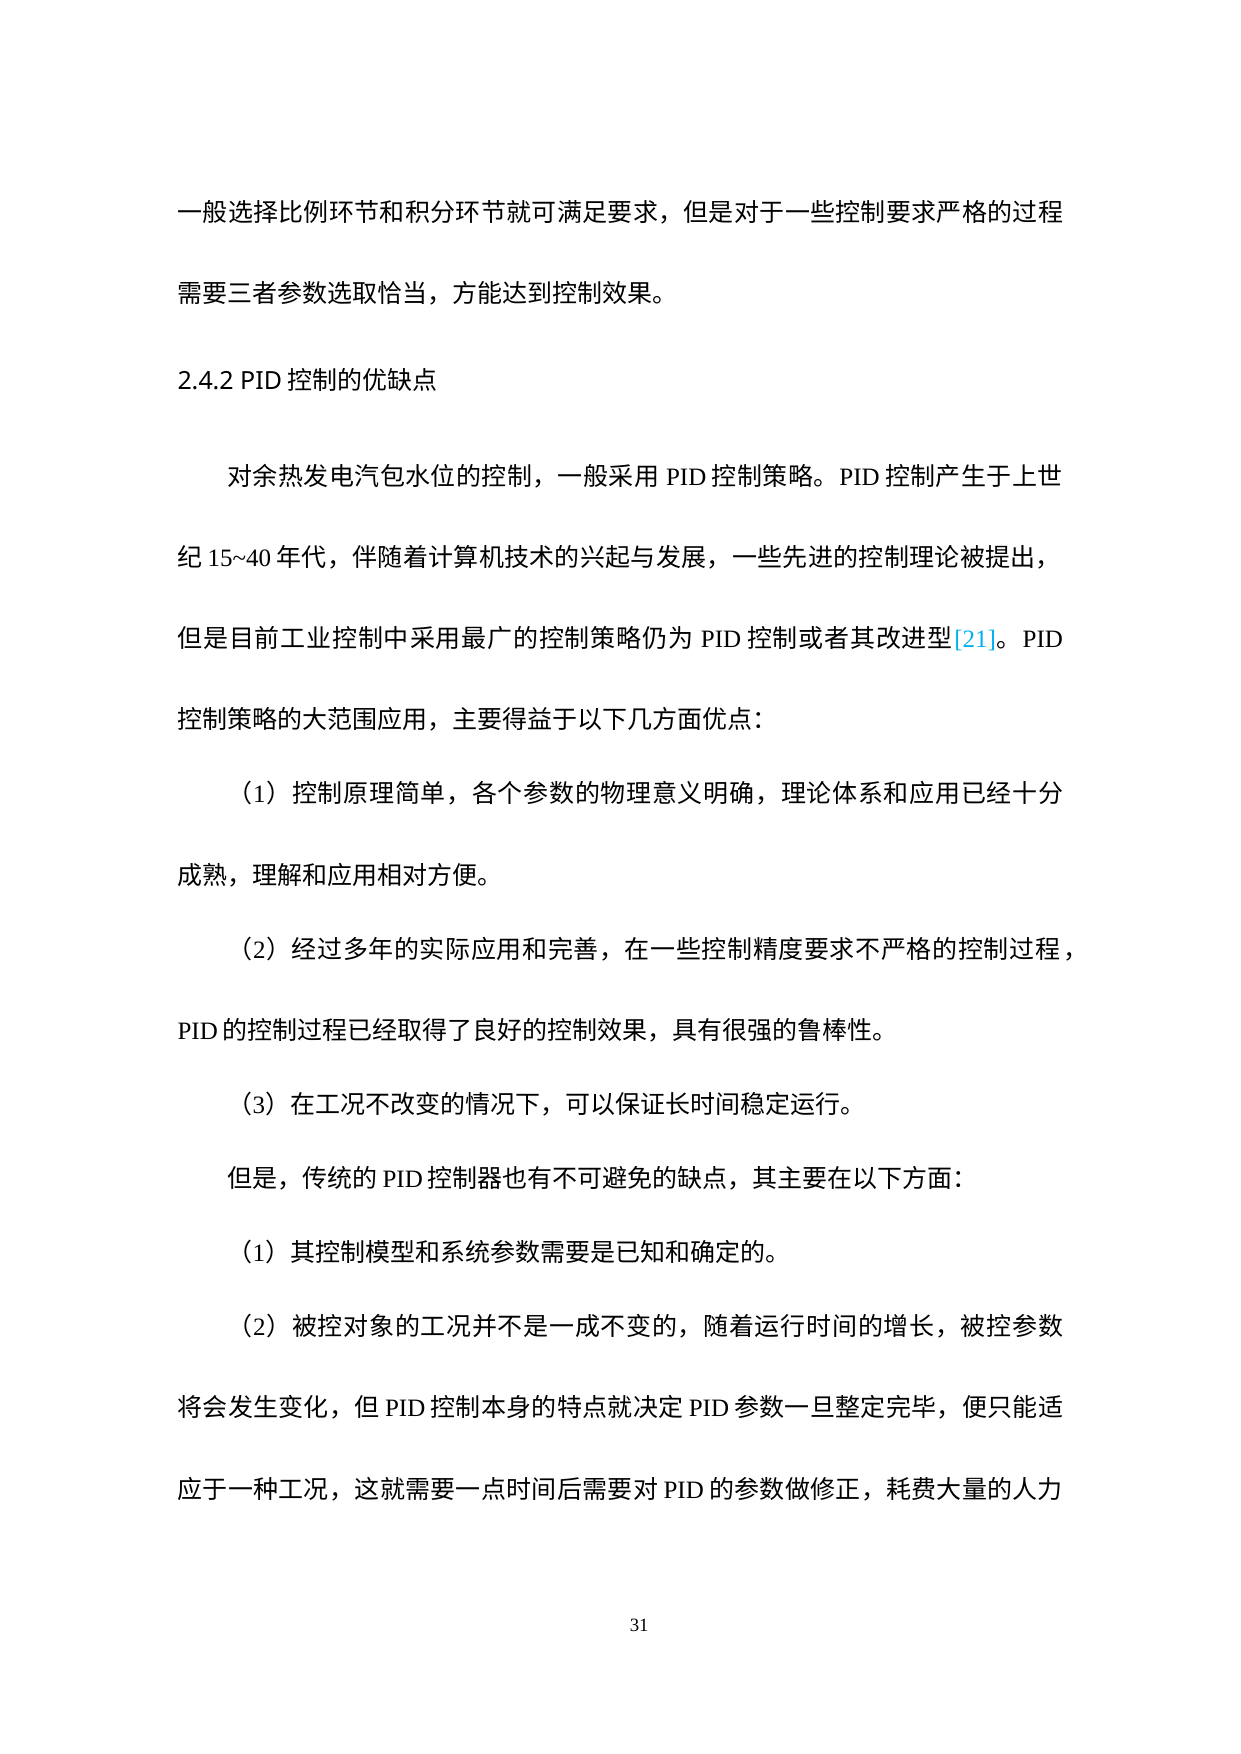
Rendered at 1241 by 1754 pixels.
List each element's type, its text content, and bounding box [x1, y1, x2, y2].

text 对余热发电汽包水位的控制，一般采用PID控制策略。PID控制产生于上世纪15~40年代，伴随着计算机技术的兴起与发展，一些先进的控制理论被提出，但是目前工业控制中采用最广的控制策略仍为PID控制或者其改进型[21]。PID控制策略的大范围应用，主要得益于以下几方面优点： [177, 442, 1063, 750]
text （2）经过多年的实际应用和完善，在一些控制精度要求不严格的控制过程，PID的控制过程已经取得了良好的控制效果，具有很强的鲁棒性。 [177, 915, 1063, 1061]
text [177, 178, 1063, 324]
text （1）控制原理简单，各个参数的物理意义明确，理论体系和应用已经十分成熟，理解和应用相对方便。 [177, 759, 1063, 906]
text 但是，传统的PID控制器也有不可避免的缺点，其主要在以下方面： [177, 1144, 1063, 1209]
subtitle 2.4.2 PID控制的优缺点 [177, 346, 1063, 411]
text （1）其控制模型和系统参数需要是已知和确定的。 [177, 1218, 1063, 1283]
text （3）在工况不改变的情况下，可以保证长时间稳定运行。 [177, 1070, 1063, 1135]
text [177, 1292, 1063, 1520]
